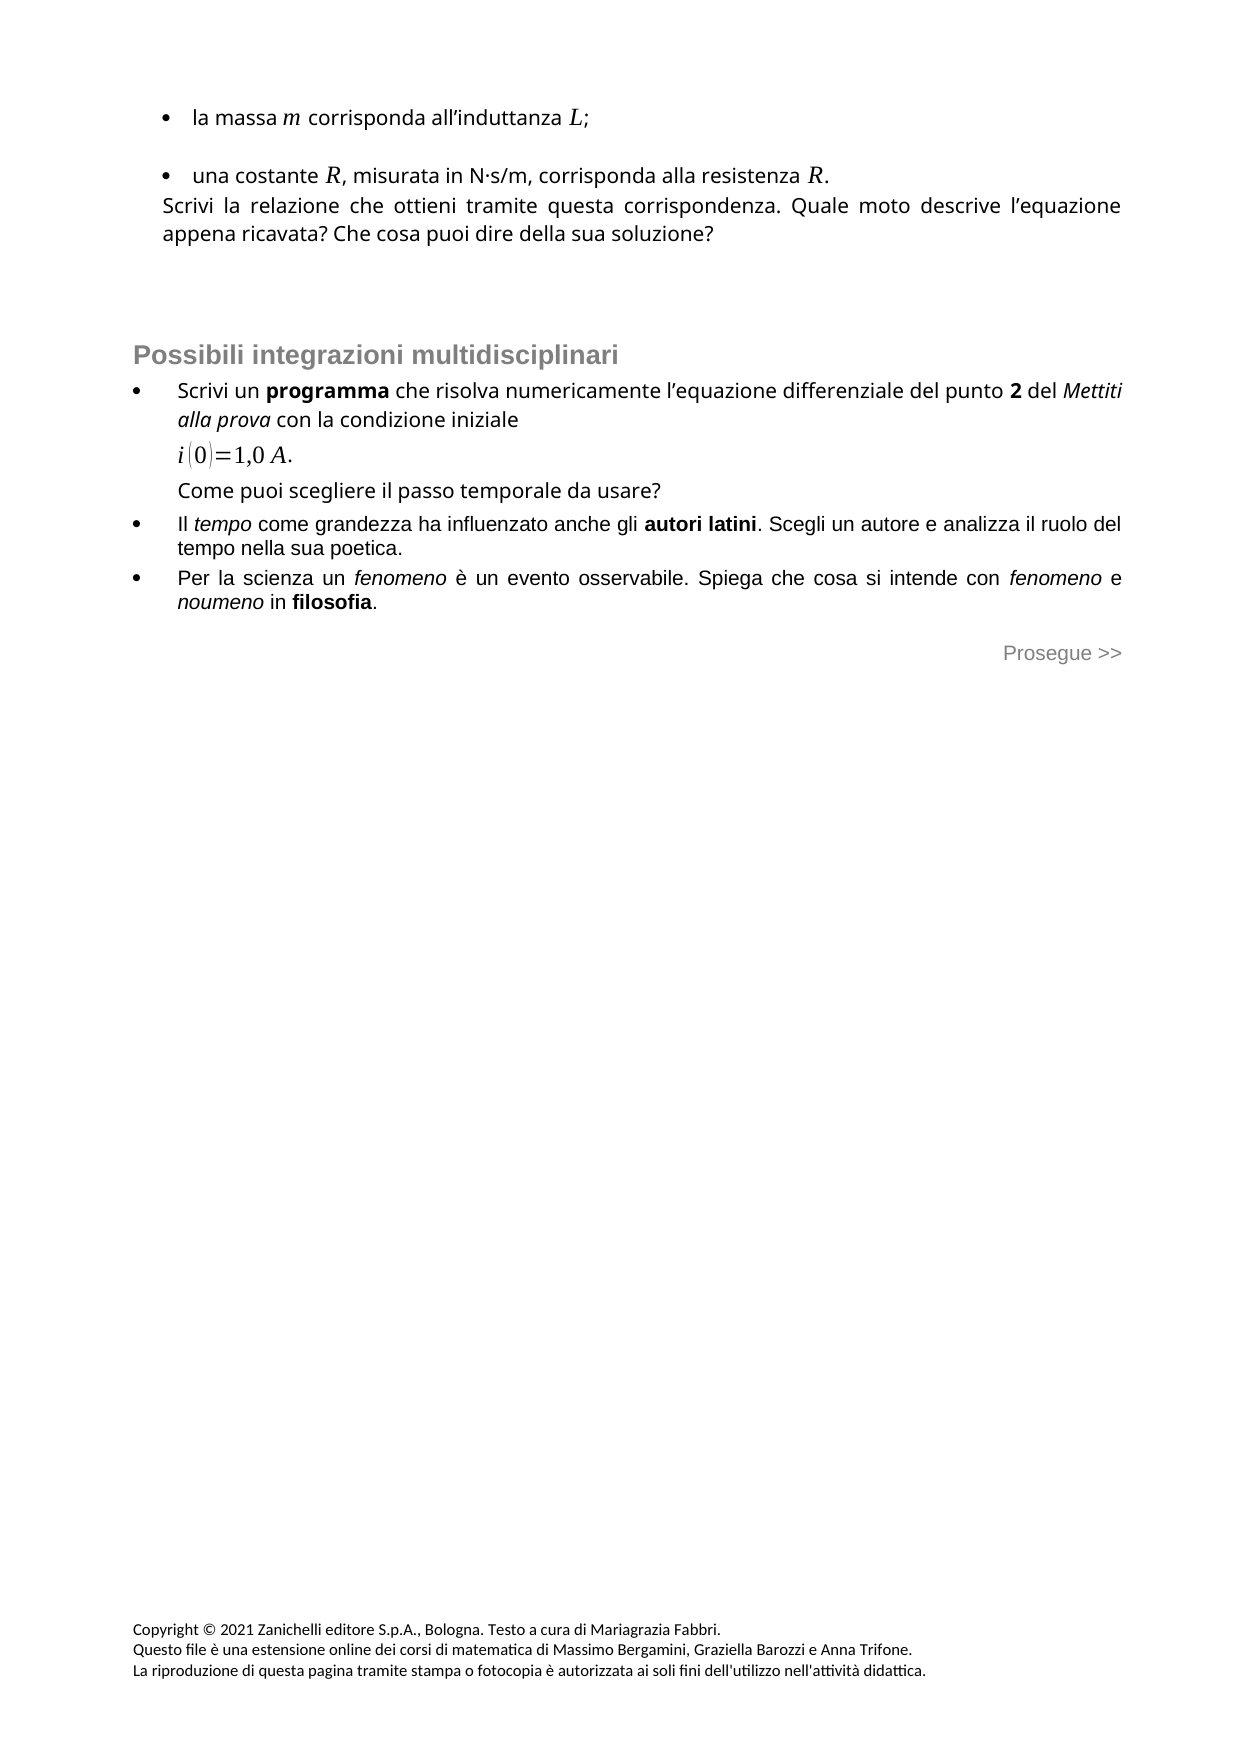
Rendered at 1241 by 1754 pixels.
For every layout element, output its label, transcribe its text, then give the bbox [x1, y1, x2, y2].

list una costante , misurata in N·s/m, corrisponda alla resistenza . [162, 161, 1122, 189]
text Prosegue >> [133, 641, 1122, 665]
list Il tempo come grandezza ha influenzato anche gli autori latini. Scegli un autore e analizza il ruolo del tempo nella sua poetica. [133, 511, 1122, 559]
list la massa corrisponda all’induttanza ; [162, 103, 1122, 132]
list Come puoi scegliere il passo temporale da usare? [177, 477, 1122, 505]
list Per la scienza un fenomeno è un evento osservabile. Spiega che cosa si intende con fenomeno e noumeno in filosofia. [133, 566, 1122, 614]
subtitle Possibili integrazioni multidisciplinari [133, 339, 1122, 370]
text Scrivi la relazione che ottieni tramite questa corrispondenza. Quale moto descrive l’equazione appena ricavata? Che cosa puoi dire della sua soluzione? [162, 191, 1122, 248]
list Scrivi un programma che risolva numericamente l’equazione differenziale del punto 2 del Mettiti alla prova con la condizione iniziale [133, 377, 1122, 433]
list . [177, 440, 1122, 470]
